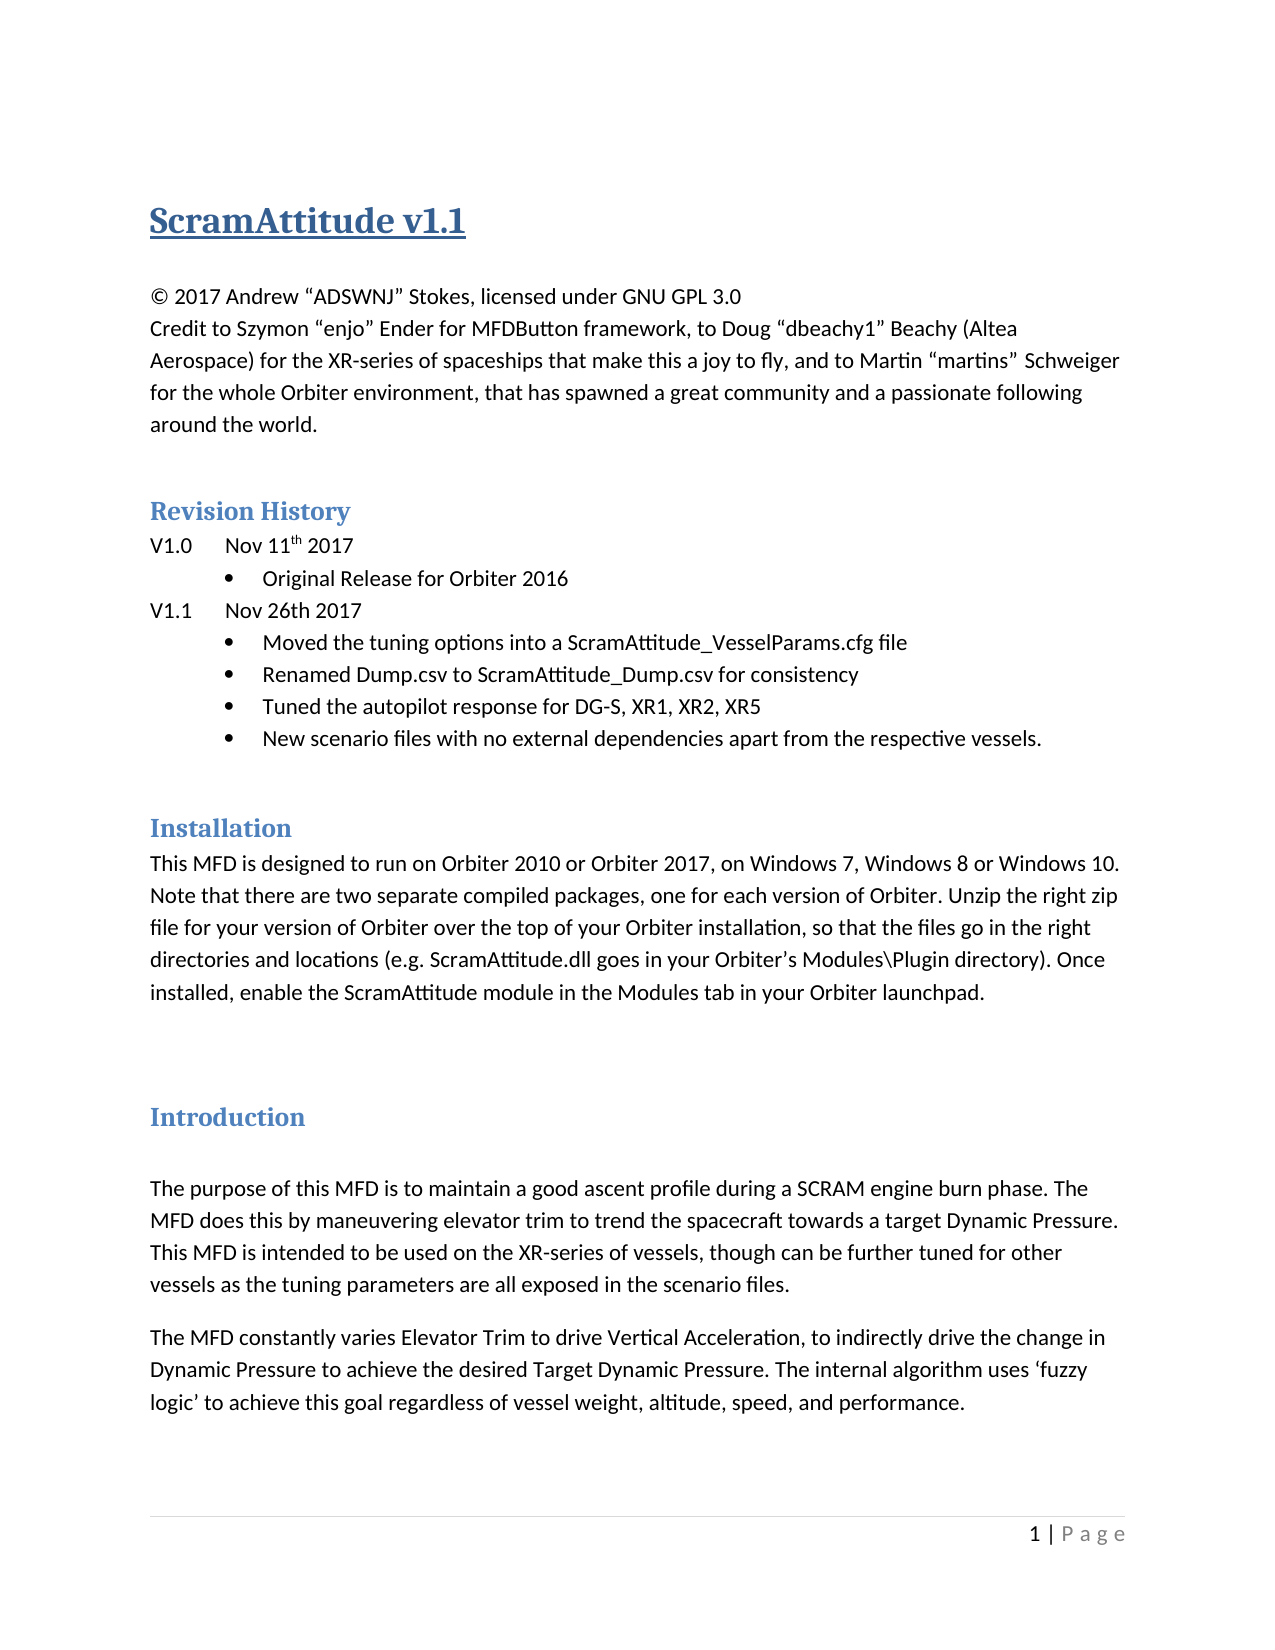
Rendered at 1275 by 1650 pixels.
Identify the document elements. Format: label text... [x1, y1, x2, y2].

text This MFD is designed to run on Orbiter 2010 or Orbiter 2017, on Windows 7, Windows 8 or Windows 10. Note that there are two separate compiled packages, one for each version of Orbiter. Unzip the right zip file for your version of Orbiter over the top of your Orbiter installation, so that the files go in the right directories and locations (e.g. ScramAttitude.dll goes in your Orbiter’s Modules\Plugin directory). Once installed, enable the ScramAttitude module in the Modules tab in your Orbiter launchpad. [150, 849, 1125, 1006]
list Tuned the autopilot response for DG-S, XR1, XR2, XR5 [225, 692, 1125, 720]
text © 2017 Andrew “ADSWNJ” Stokes, licensed under GNU GPL 3.0 Credit to Szymon “enjo” Ender for MFDButton framework, to Doug “dbeachy1” Beachy (Altea Aerospace) for the XR-series of spaceships that make this a joy to fly, and to Martin “martins” Schweiger for the whole Orbiter environment, that has spawned a great community and a passionate following around the world. [150, 249, 1125, 471]
text V1.1 Nov 26th 2017 [150, 596, 1125, 624]
subtitle Introduction [150, 1031, 1125, 1169]
list New scenario files with no external dependencies apart from the respective vessels. [225, 724, 1125, 753]
text The purpose of this MFD is to maintain a good ascent profile during a SCRAM engine burn phase. The MFD does this by maneuvering elevator trim to trend the spacecraft towards a target Dynamic Pressure. This MFD is intended to be used on the XR-series of vessels, though can be further tuned for other vessels as the tuning parameters are all exposed in the scenario files. [150, 1174, 1125, 1298]
text The MFD constantly varies Elevator Trim to drive Vertical Acceleration, to indirectly drive the change in Dynamic Pressure to achieve the desired Target Dynamic Pressure. The internal algorithm uses ‘fuzzy logic’ to achieve this goal regardless of vessel weight, altitude, speed, and performance. [150, 1323, 1125, 1416]
list Renamed Dump.csv to ScramAttitude_Dump.csv for consistency [225, 660, 1125, 688]
list Original Release for Orbiter 2016 [225, 564, 1125, 592]
subtitle ScramAttitude v1.1 [150, 200, 1125, 243]
text V1.0 Nov 11th 2017 [150, 531, 1125, 559]
list Moved the tuning options into a ScramAttitude_VesselParams.cfg file [225, 628, 1125, 656]
subtitle Installation [150, 778, 1125, 844]
subtitle Revision History [150, 496, 1125, 527]
